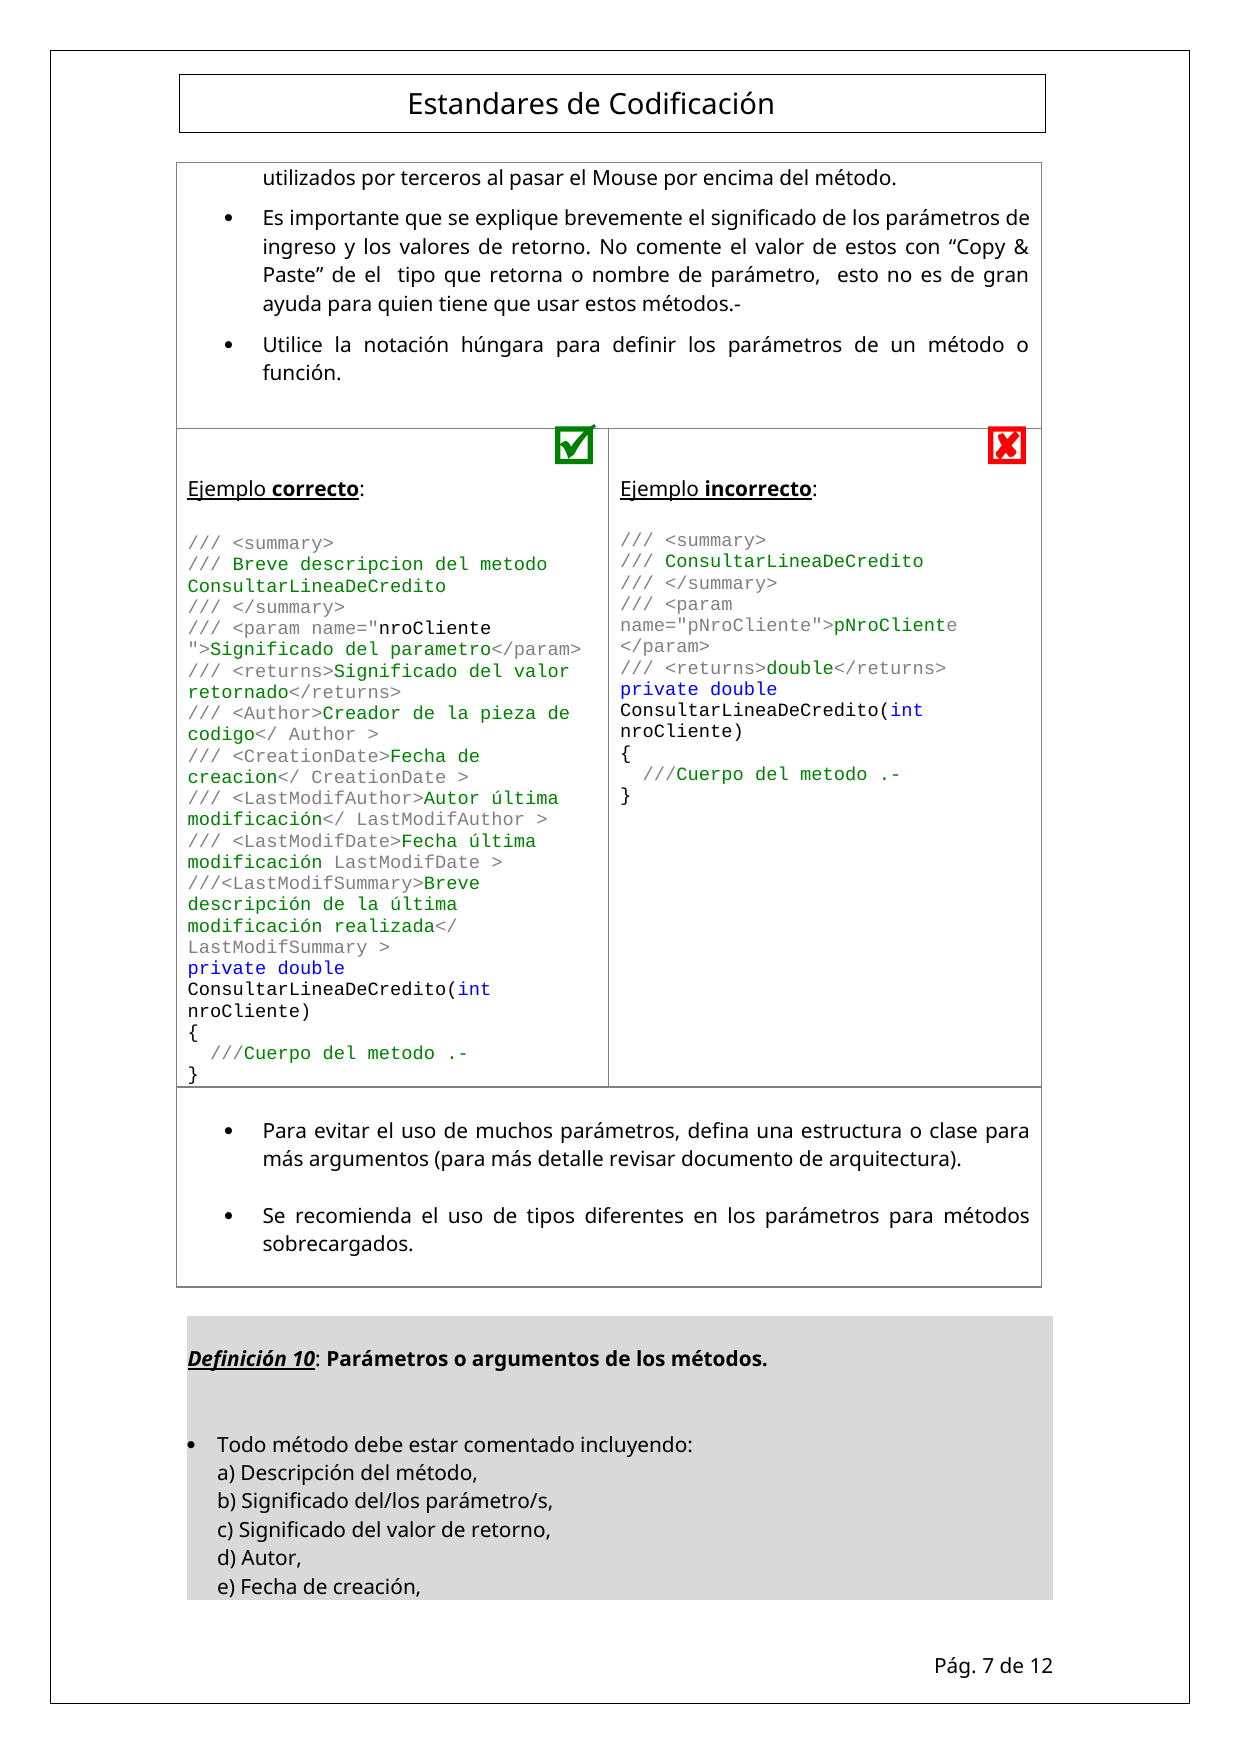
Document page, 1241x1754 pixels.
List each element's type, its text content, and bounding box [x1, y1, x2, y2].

text d) Autor, [187, 1543, 1053, 1572]
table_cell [177, 163, 1041, 428]
text a) Descripción del método, [187, 1458, 1053, 1487]
text c) Significado del valor de retorno, [187, 1515, 1053, 1543]
list Todo método debe estar comentado incluyendo: [187, 1430, 1053, 1458]
table_cell Ejemplo correcto: /// <summary> /// Breve descripcion del metodo ConsultarLineaDeCredito /// </summary> /// <param name="nroCliente ">Significado del parametro</param> /// <returns>Significado del valor retornado</returns> /// <Author>Creador de la pieza de codigo</ Author > /// <CreationDate>Fecha de creacion</ CreationDate > /// <LastModifAuthor>Autor última modificación</ LastModifAuthor > /// <LastModifDate>Fecha última modificación LastModifDate > ///<LastModifSummary>Breve descripción de la última modificación realizada</ LastModifSummary > private double ConsultarLineaDeCredito(int nroCliente) { ///Cuerpo del metodo .- } [177, 429, 608, 1086]
text e) Fecha de creación, [187, 1572, 1053, 1600]
text b) Significado del/los parámetro/s, [187, 1487, 1053, 1515]
table_cell Para evitar el uso de muchos parámetros, defina una estructura o clase para más argumentos (para más detalle revisar documento de arquitectura). Se recomienda el uso de tipos diferentes en los parámetros para métodos sobrecargados. [177, 1088, 1041, 1286]
table_cell Ejemplo incorrecto: /// <summary> /// ConsultarLineaDeCredito /// </summary> /// <param name="pNroCliente">pNroCliente </param> /// <returns>double</returns> private double ConsultarLineaDeCredito(int nroCliente) { ///Cuerpo del metodo .- } [609, 429, 1041, 1086]
text Definición 10: Parámetros o argumentos de los métodos. [187, 1344, 1053, 1373]
